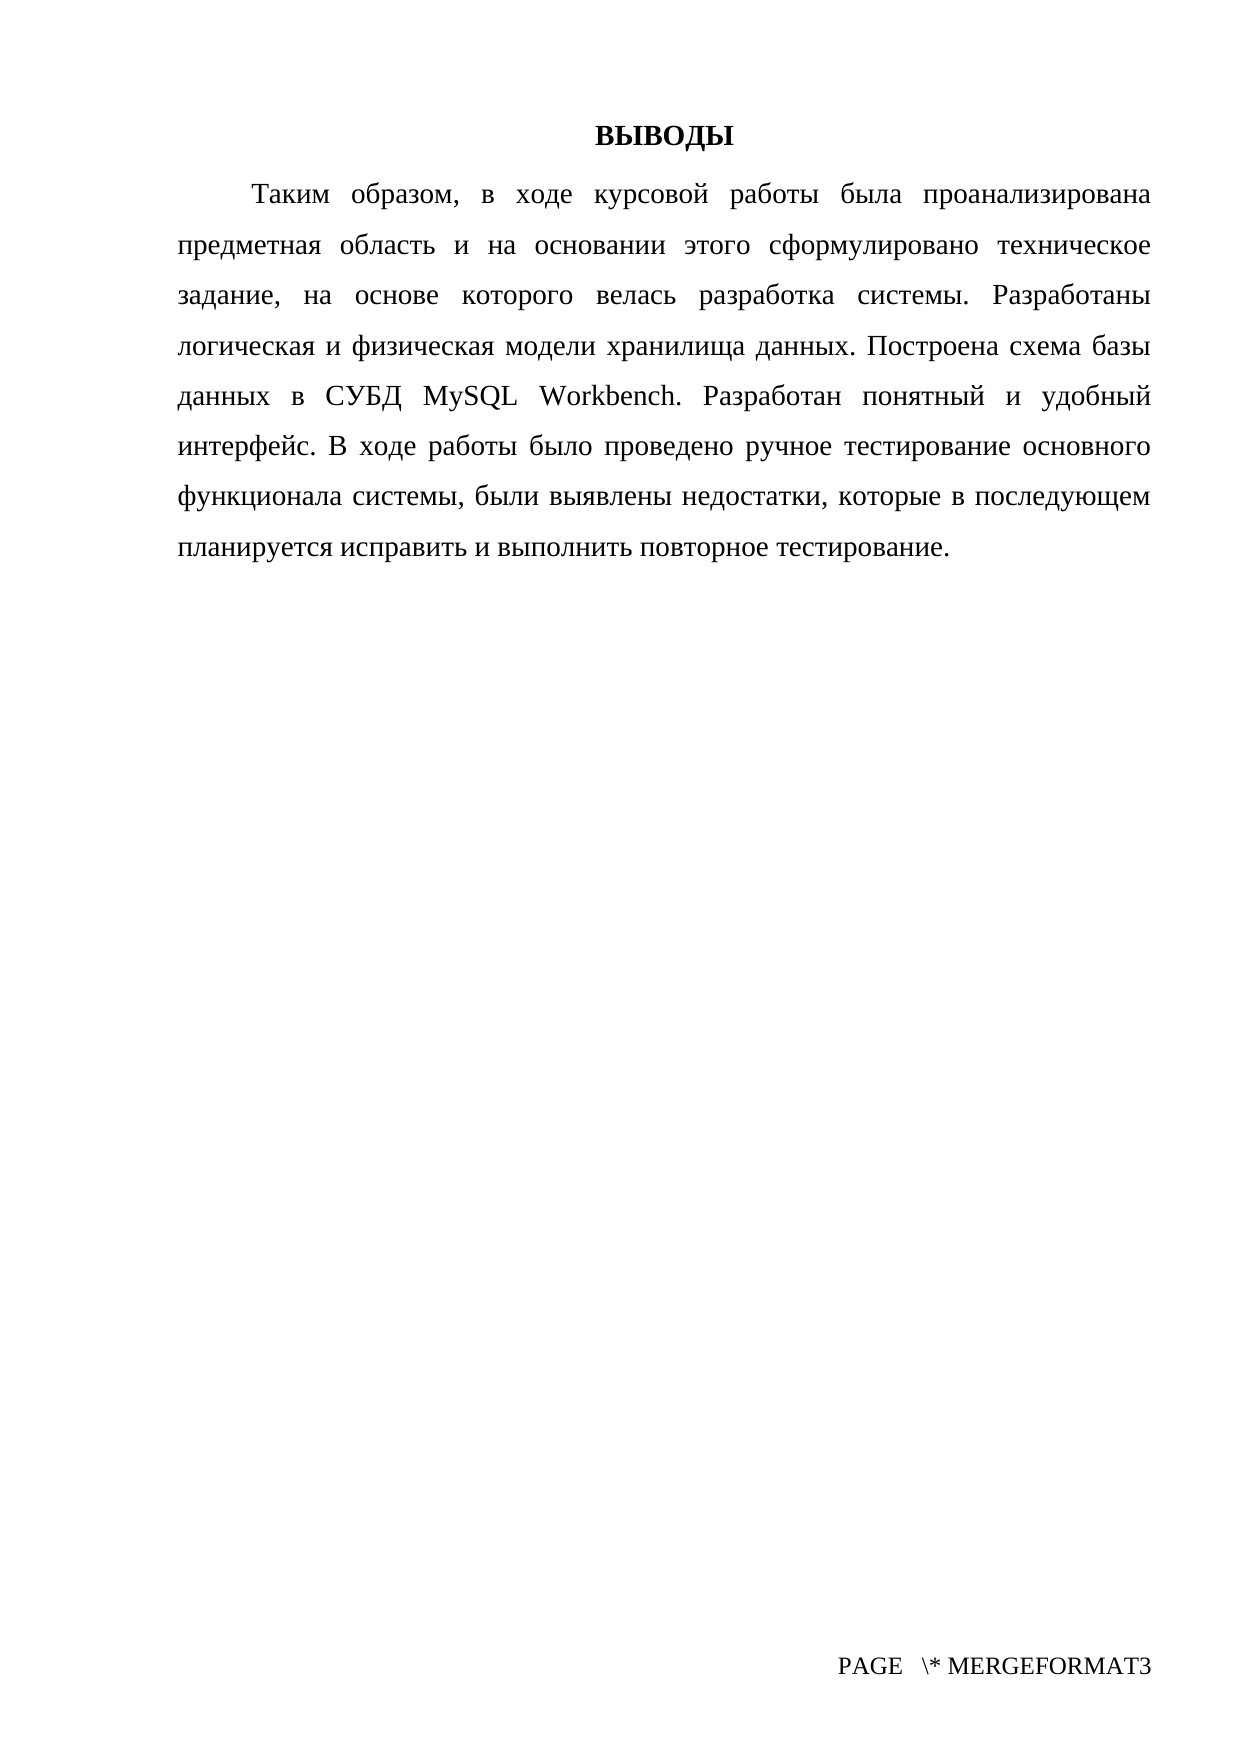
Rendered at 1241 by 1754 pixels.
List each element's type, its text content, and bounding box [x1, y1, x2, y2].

text Таким образом, в ходе курсовой работы была проанализирована предметная область и на основании этого сформулировано техническое задание, на основе которого велась разработка системы. Разработаны логическая и физическая модели хранилища данных. Построена схема базы данных в СУБД MySQL Workbench. Разработан понятный и удобный интерфейс. В ходе работы было проведено ручное тестирование основного функционала системы, были выявлены недостатки, которые в последующем планируется исправить и выполнить повторное тестирование. [177, 177, 1152, 562]
text Выводы [177, 118, 1152, 152]
